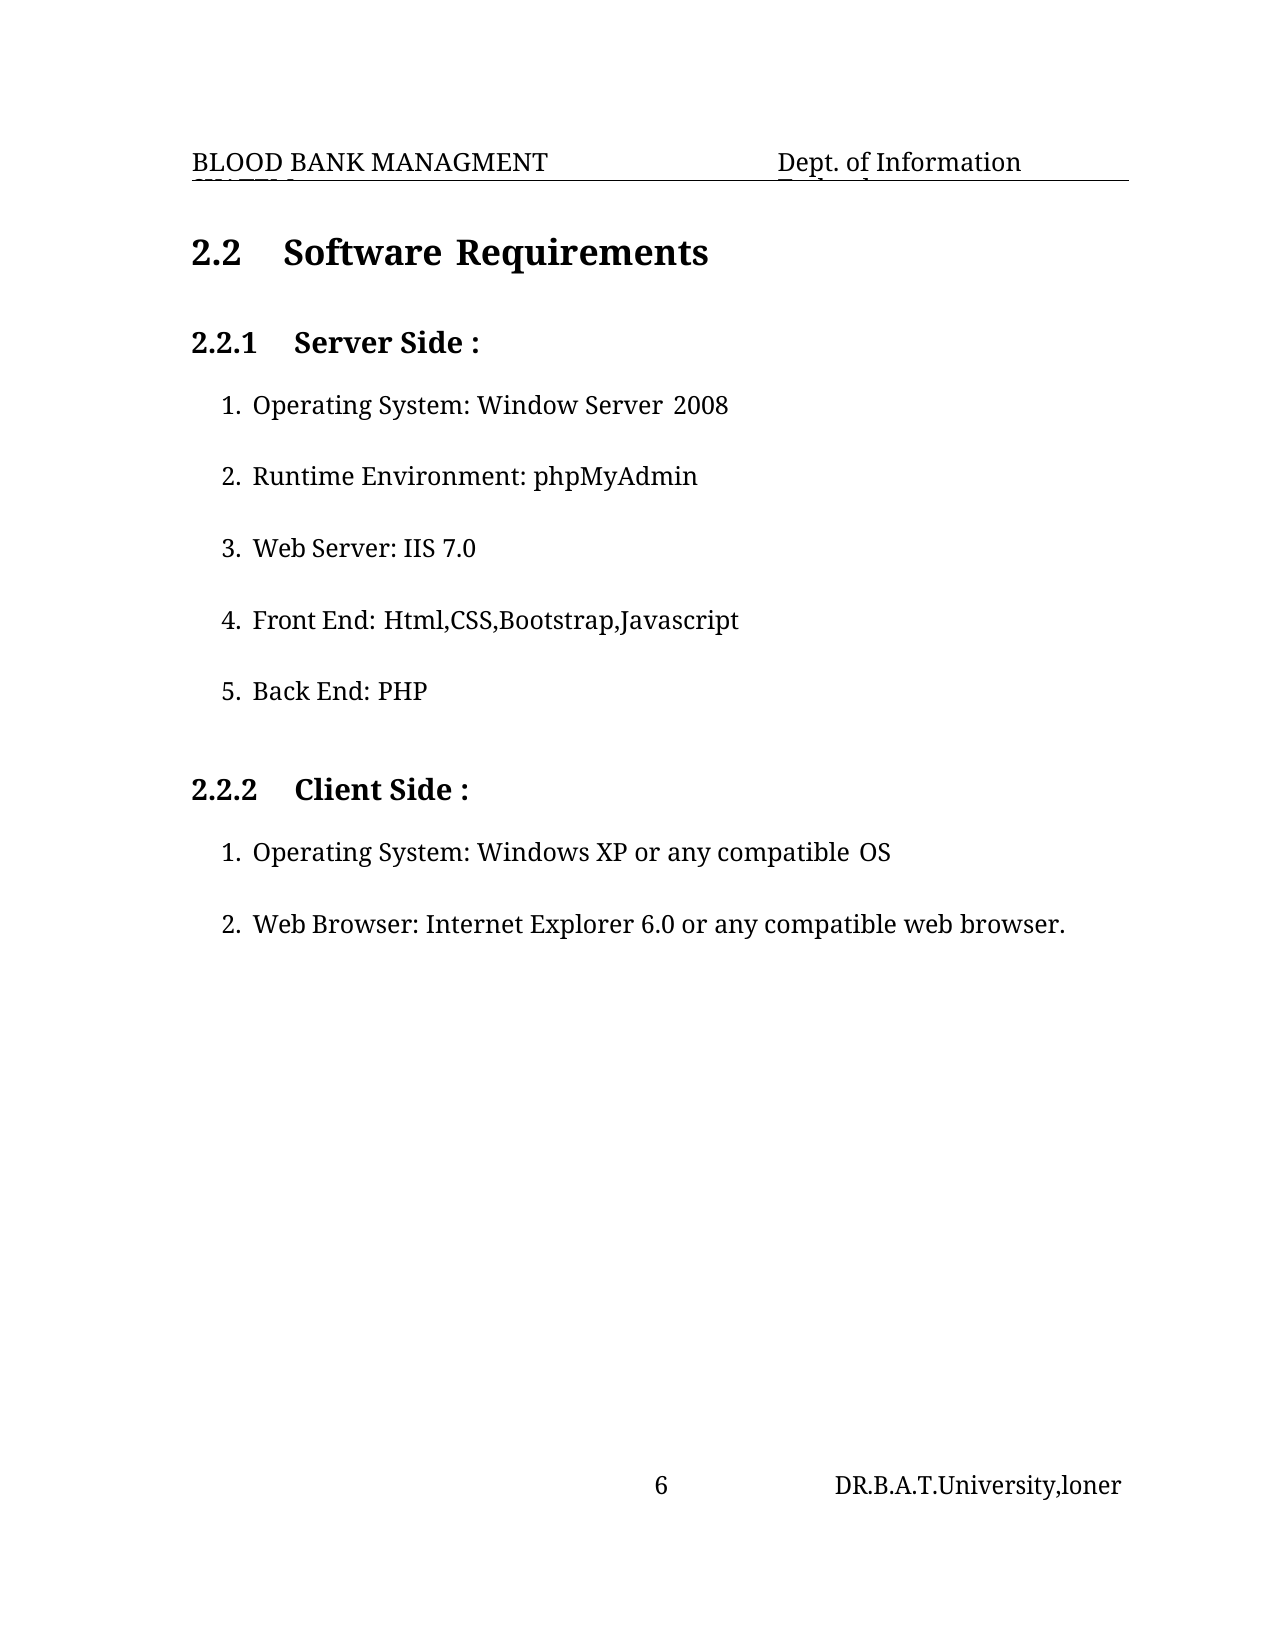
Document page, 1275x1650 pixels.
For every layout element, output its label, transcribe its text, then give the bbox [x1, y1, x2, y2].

list Back End: PHP [221, 674, 1196, 708]
subtitle Server Side : [191, 322, 1196, 362]
subtitle Client Side : [191, 769, 1196, 809]
list Web Server: IIS 7.0 [221, 531, 1196, 565]
list Operating System: Window Server 2008 [221, 387, 1196, 422]
subtitle Software Requirements [191, 227, 1196, 276]
list Web Browser: Internet Explorer 6.0 or any compatible web browser. [221, 907, 1196, 941]
list Front End: Html,CSS,Bootstrap,Javascript [221, 602, 1196, 636]
list Runtime Environment: phpMyAdmin [221, 459, 1196, 493]
list Operating System: Windows XP or any compatible OS [221, 835, 1196, 869]
